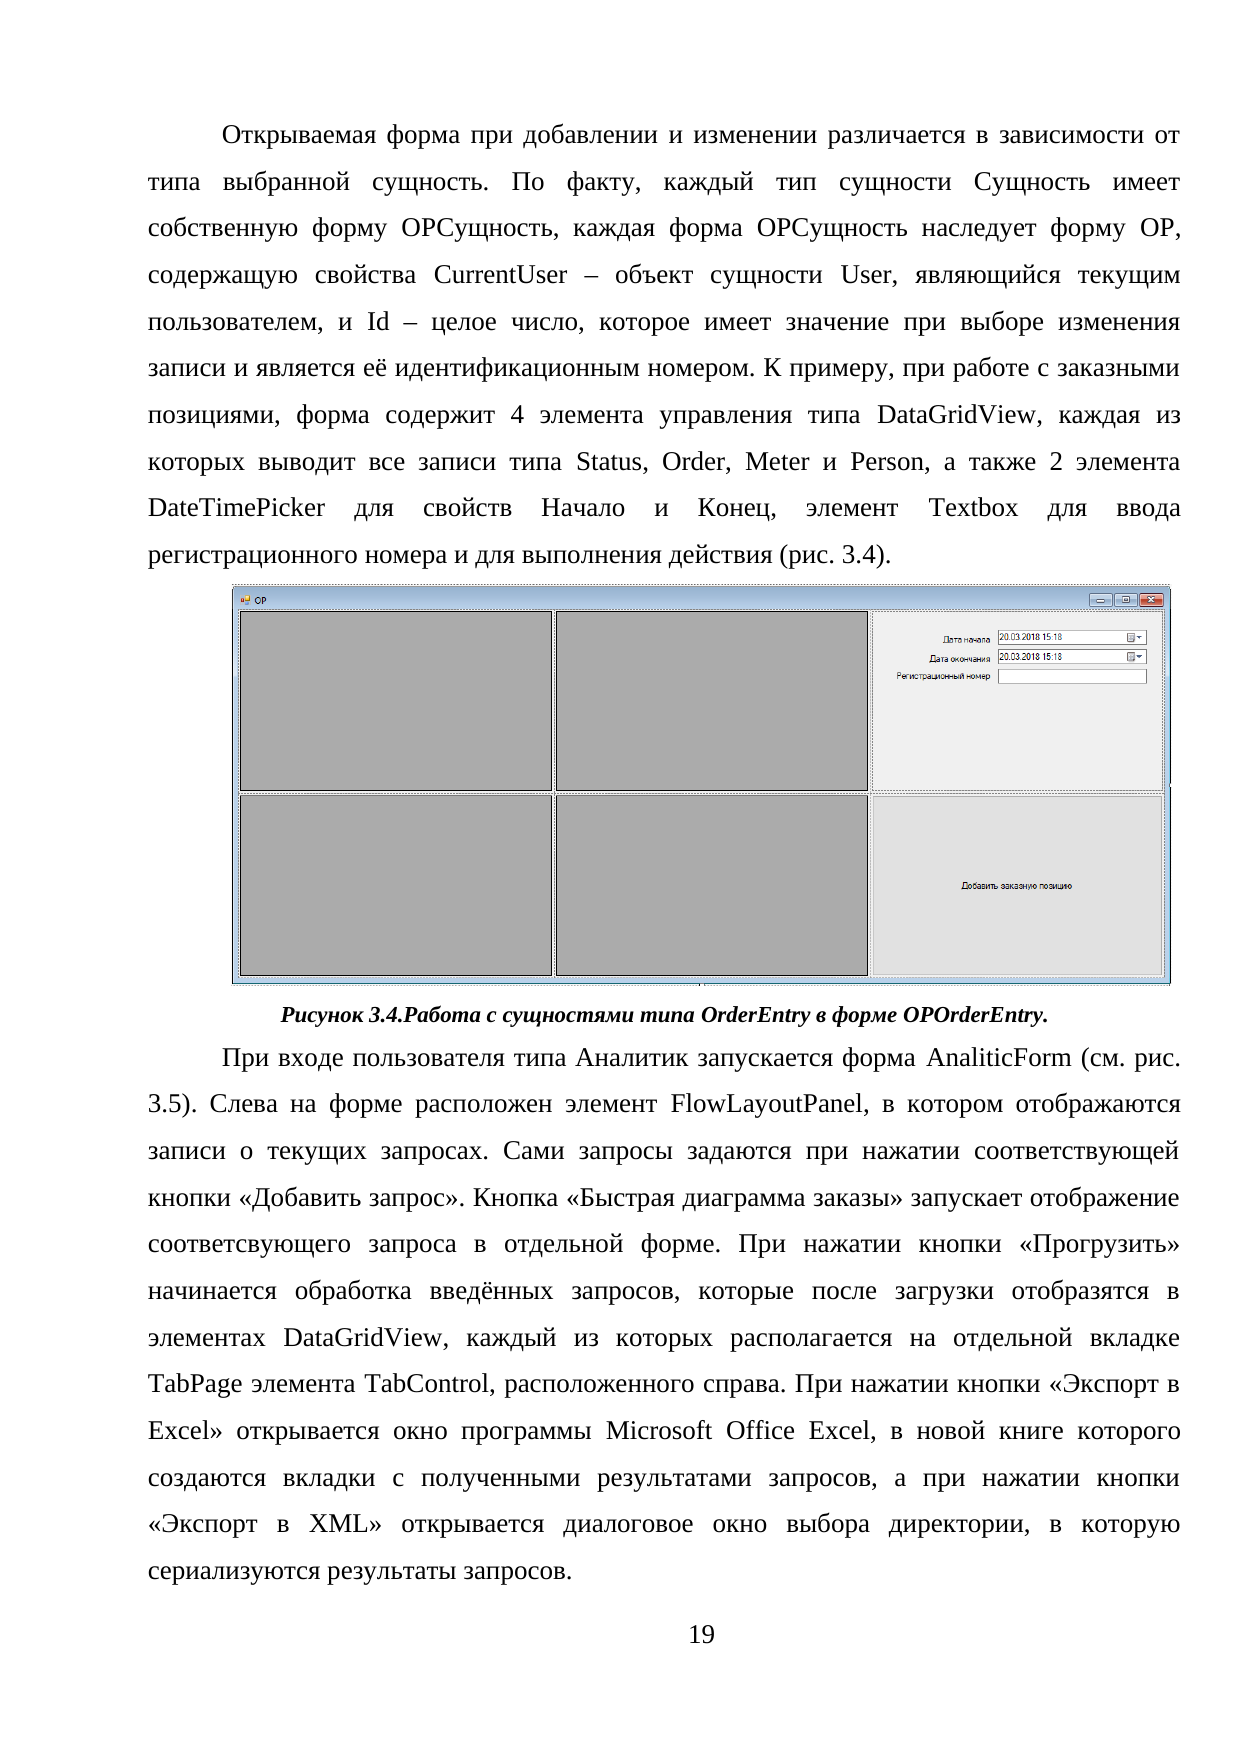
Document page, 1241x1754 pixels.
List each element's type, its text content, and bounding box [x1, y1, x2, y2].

text Рисунок 3.4.Работа с сущностями типа OrderEntry в форме OPOrderEntry. [148, 1001, 1181, 1028]
picture [231, 584, 1172, 986]
text Открываемая форма при добавлении и изменении различается в зависимости от типа выбранной сущность. По факту, каждый тип сущности Сущность имеет собственную форму OPСущность, каждая форма OPСущность наследует форму OP, содержащую свойства CurrentUser – объект сущности User, являющийся текущим пользователем, и Id – целое число, которое имеет значение при выборе изменения записи и является её идентификационным номером. К примеру, при работе с заказными позициями, форма содержит 4 элемента управления типа DataGridView, каждая из которых выводит все записи типа Status, Order, Meter и Person, а также 2 элемента DateTimePicker для свойств Начало и Конец, элемент Textbox для ввода регистрационного номера и для выполнения действия (рис. 3.4). [148, 118, 1181, 569]
text При входе пользователя типа Аналитик запускается форма AnaliticForm (см. рис. 3.5). Слева на форме расположен элемент FlowLayoutPanel, в котором отображаются записи о текущих запросах. Сами запросы задаются при нажатии соответствующей кнопки «Добавить запрос». Кнопка «Быстрая диаграмма заказы» запускает отображение соответсвующего запроса в отдельной форме. При нажатии кнопки «Прогрузить» начинается обработка введённых запросов, которые после загрузки отобразятся в элементах DataGridView, каждый из которых располагается на отдельной вкладке TabPage элемента TabControl, расположенного справа. При нажатии кнопки «Экспорт в Excel» открывается окно программы Microsoft Office Excel, в новой книге которого создаются вкладки с полученными результатами запросов, а при нажатии кнопки «Экспорт в XML» открывается диалоговое окно выбора директории, в которую сериализуются результаты запросов. [148, 1041, 1181, 1585]
